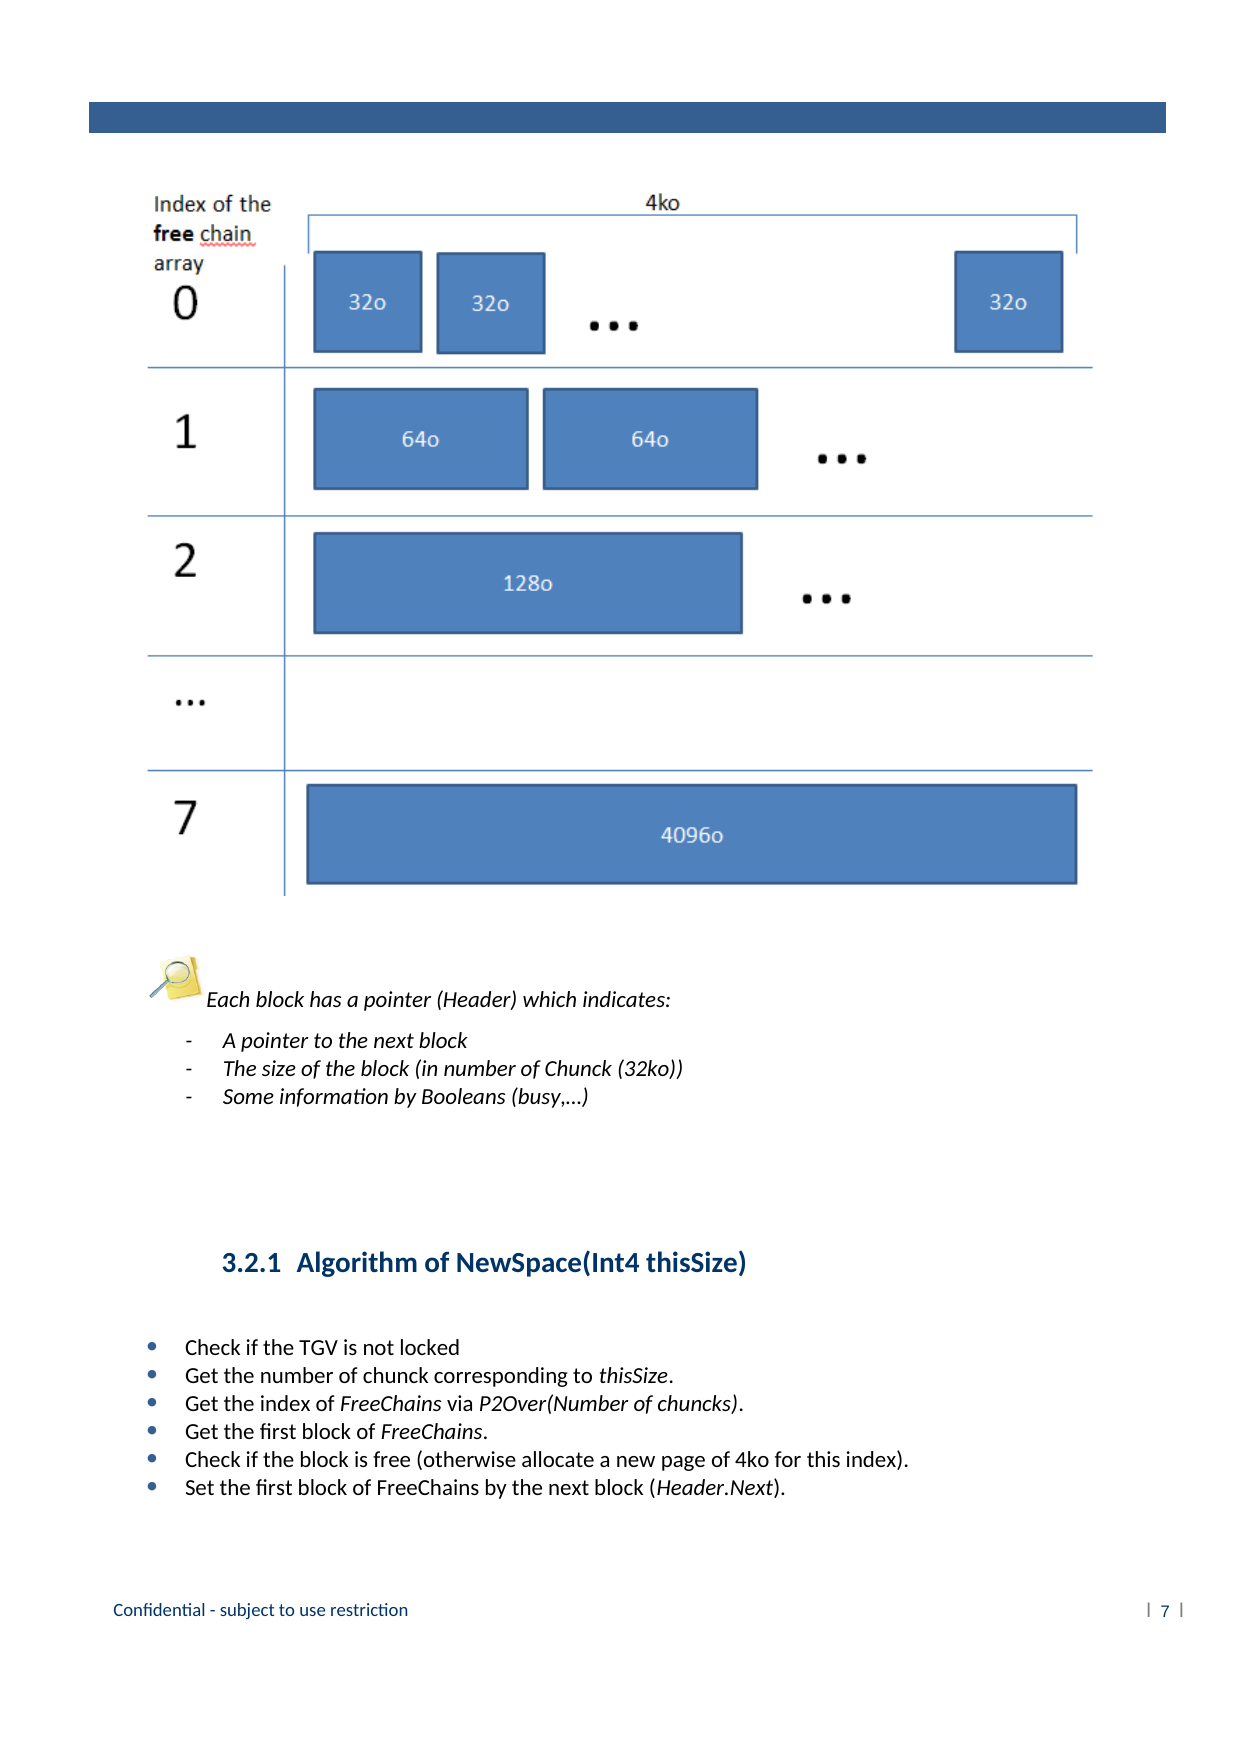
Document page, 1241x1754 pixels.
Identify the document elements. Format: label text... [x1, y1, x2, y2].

text Check if the TGV is not locked [148, 1333, 1093, 1361]
text Get the index of FreeChains via P2Over(Number of chuncks). [148, 1389, 1093, 1417]
text Set the first block of FreeChains by the next block (Header.Next). [148, 1473, 1093, 1501]
picture [147, 949, 207, 1008]
text Each block has a pointer (Header) which indicates: [148, 949, 1093, 1013]
list Some information by Booleans (busy,…) [185, 1082, 1093, 1110]
list A pointer to the next block [185, 1026, 1093, 1054]
text Check if the block is free (otherwise allocate a new page of 4ko for this index). [148, 1445, 1093, 1473]
list The size of the block (in number of Chunck (32ko)) [185, 1054, 1093, 1082]
subtitle Algorithm of NewSpace(Int4 thisSize) [221, 1244, 1093, 1280]
picture [147, 188, 1093, 896]
text Get the first block of FreeChains. [148, 1417, 1093, 1445]
text Get the number of chunck corresponding to thisSize. [148, 1361, 1093, 1389]
